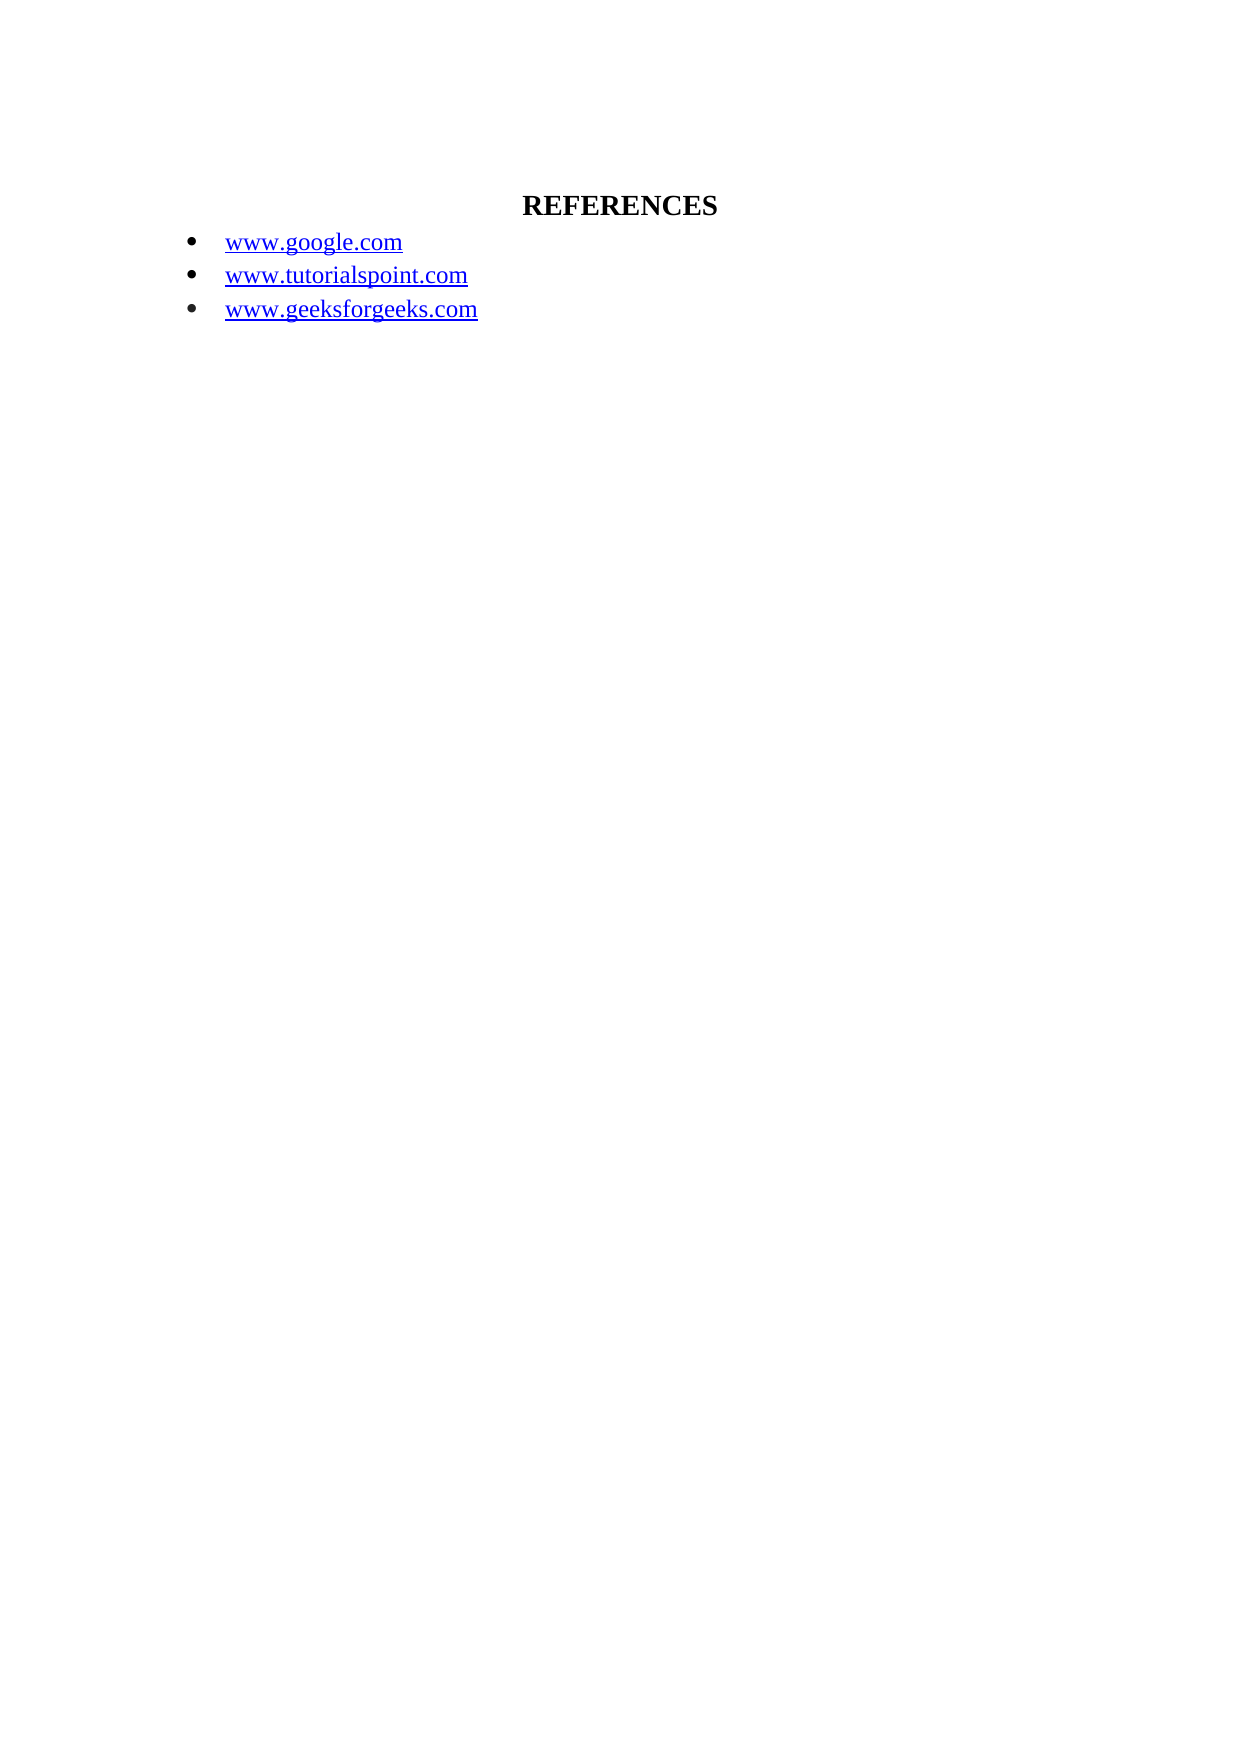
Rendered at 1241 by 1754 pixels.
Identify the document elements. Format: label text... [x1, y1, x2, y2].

list www.tutorialspoint.com [187, 260, 1090, 289]
text REFERENCES [150, 188, 1090, 222]
list www.geeksforgeeks.com [187, 294, 1090, 323]
list www.google.com [187, 227, 1090, 256]
